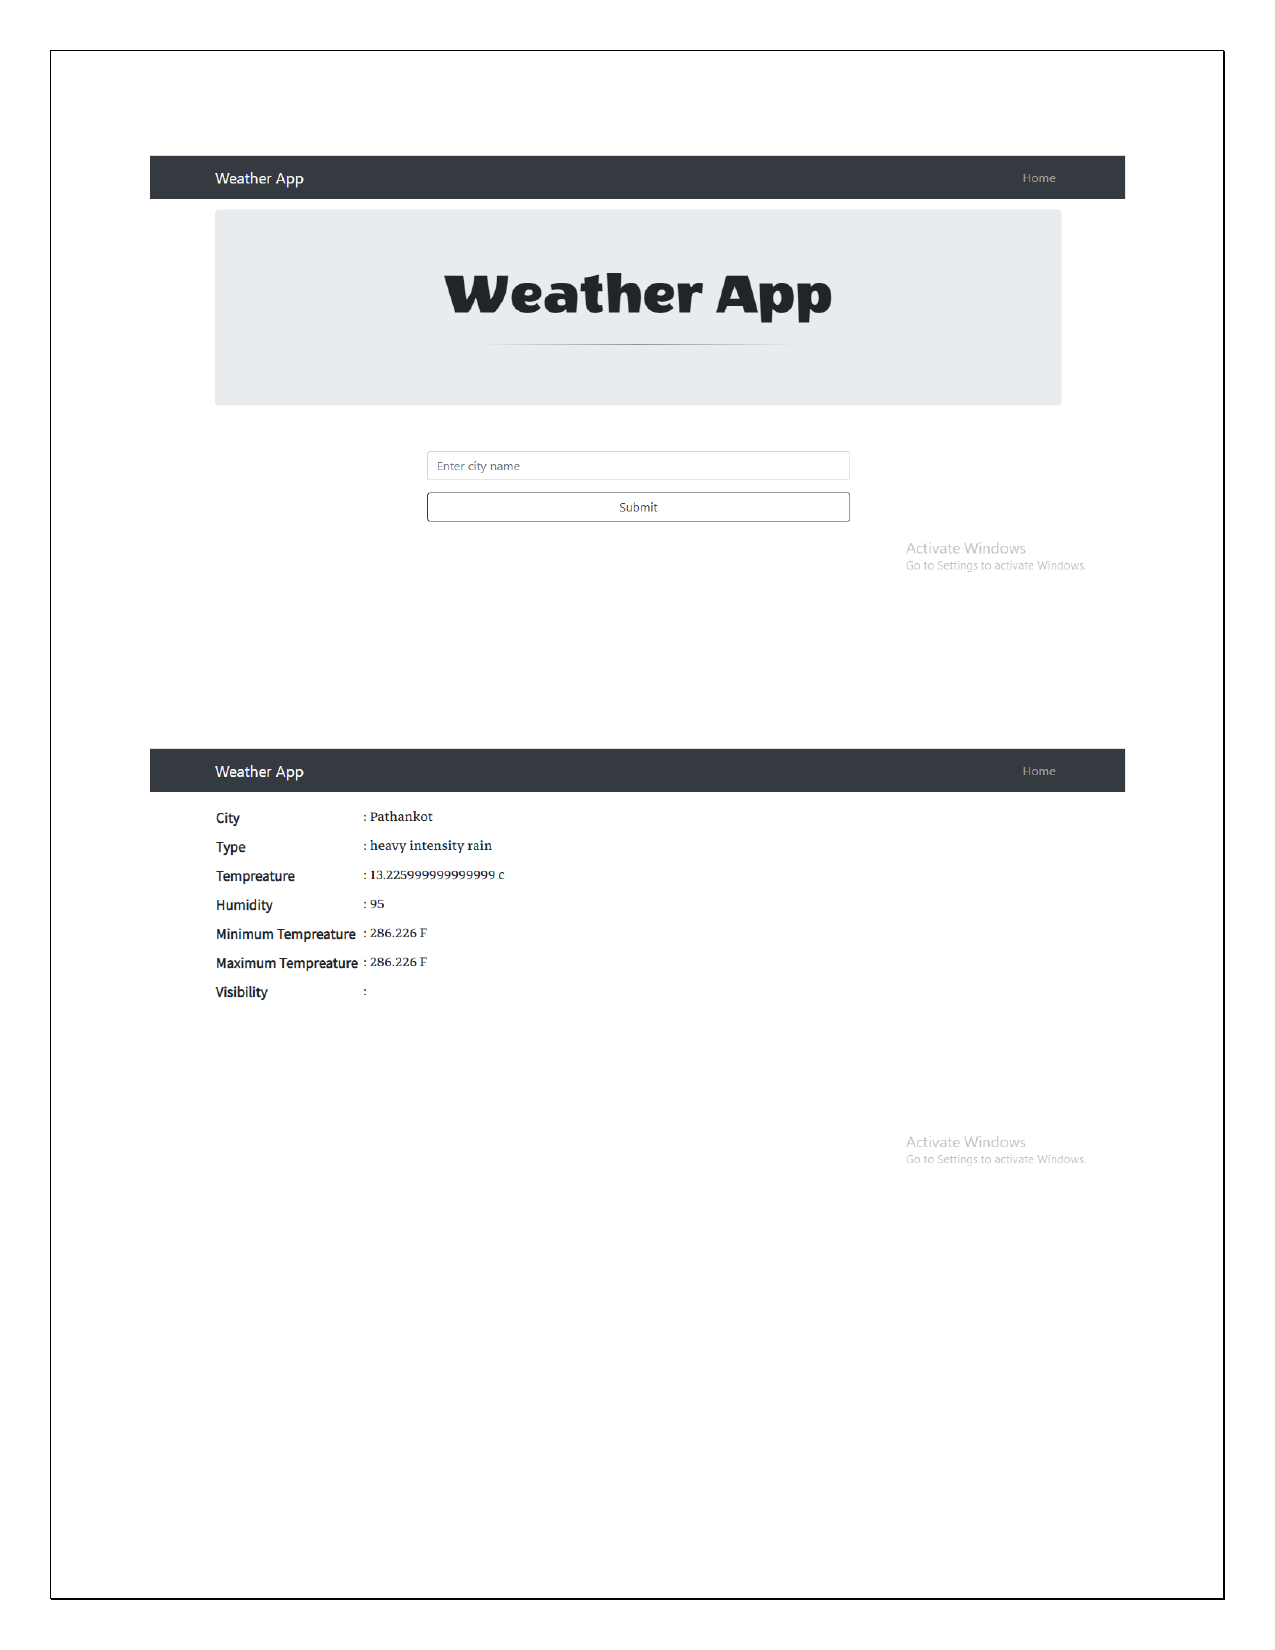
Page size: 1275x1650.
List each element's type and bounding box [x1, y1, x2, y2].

picture [150, 150, 1125, 589]
picture [150, 746, 1125, 1186]
